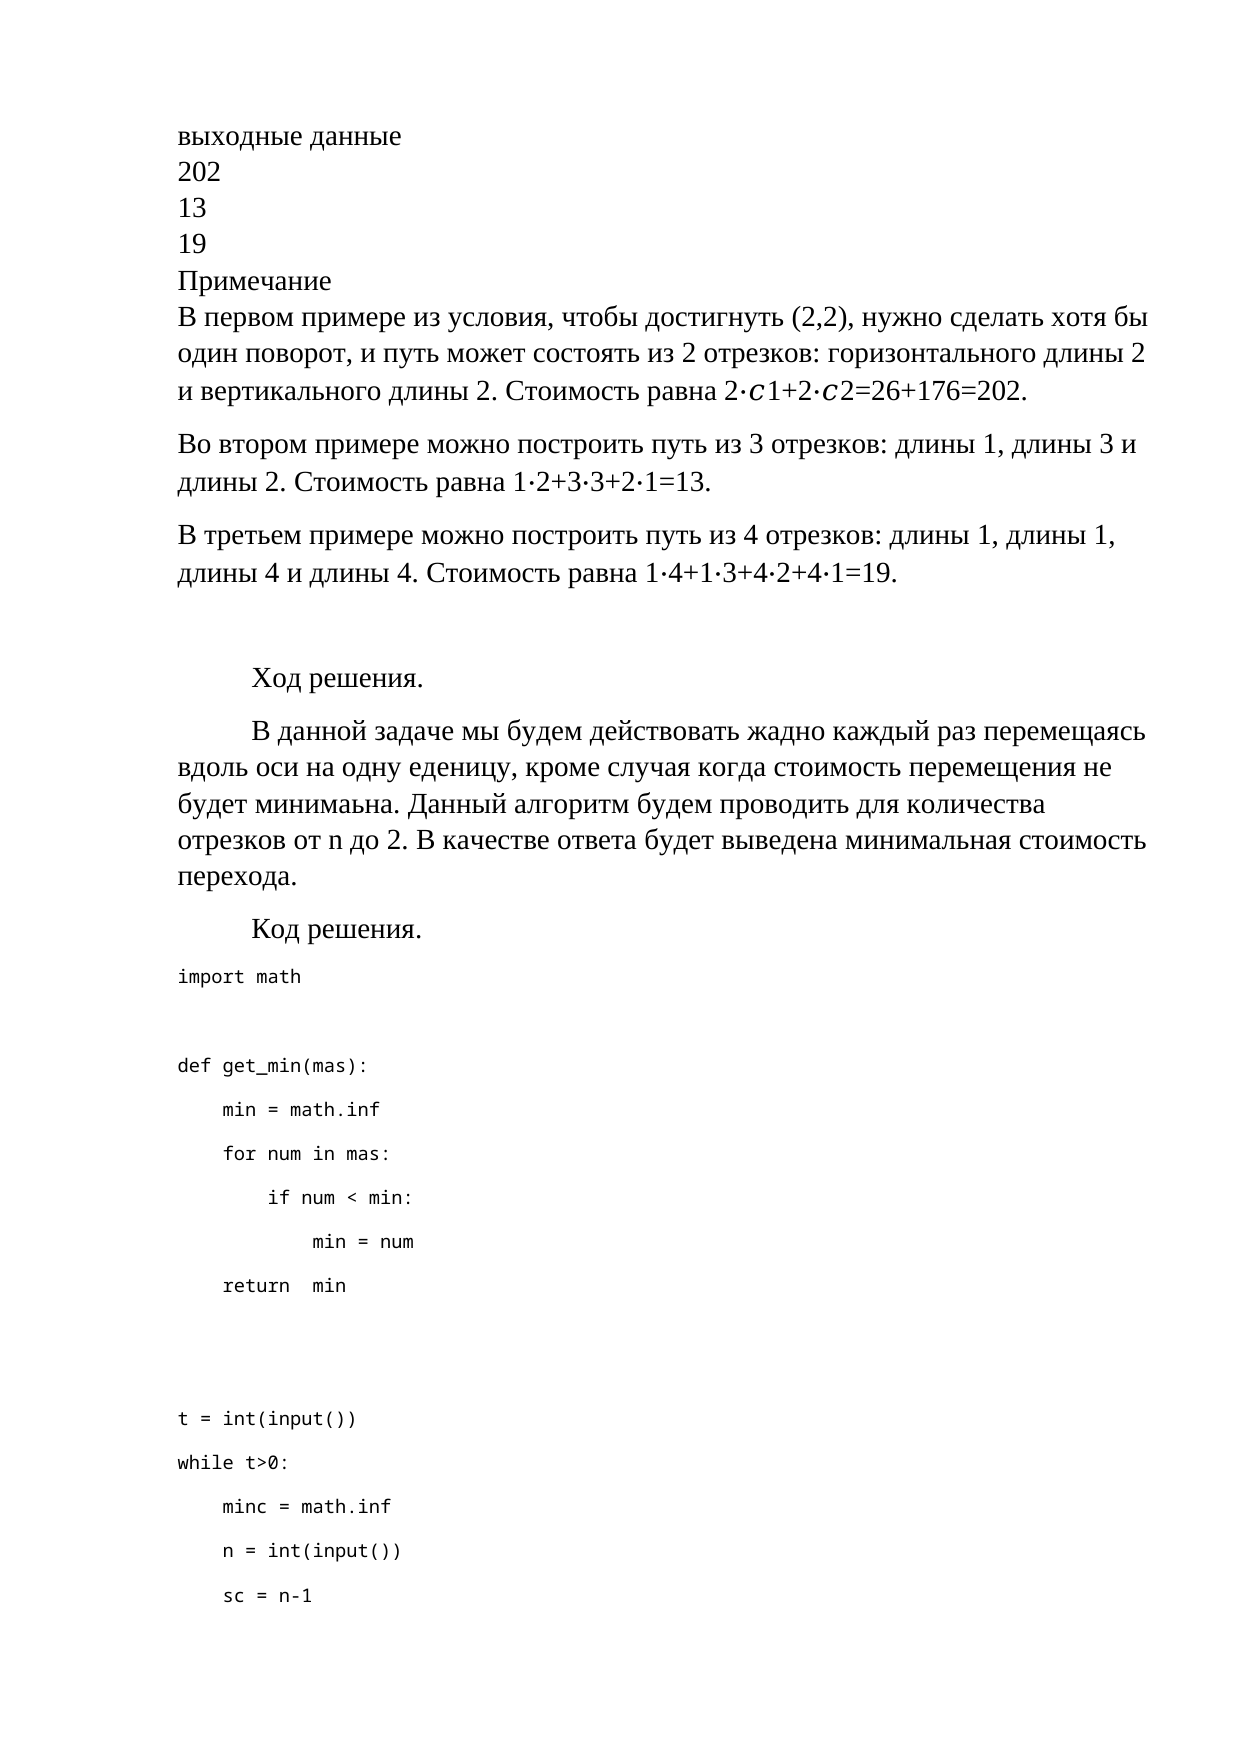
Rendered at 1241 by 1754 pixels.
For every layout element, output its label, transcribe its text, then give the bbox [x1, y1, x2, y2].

text return min [177, 1273, 1152, 1298]
text for num in mas: [177, 1140, 1152, 1166]
text Во втором примере можно построить путь из 3 отрезков: длины 1, длины 3 и длины 2. Стоимость равна 1⋅2+3⋅3+2⋅1=13. [177, 426, 1152, 497]
text В данной задаче мы будем действовать жадно каждый раз перемещаясь вдоль оси на одну еденицу, кроме случая когда стоимость перемещения не будет минимаьна. Данный алгоритм будем проводить для количества отрезков от n до 2. В качестве ответа будет выведена минимальная стоимость перехода. [177, 713, 1152, 892]
text if num < min: [177, 1184, 1152, 1210]
text n = int(input()) [177, 1538, 1152, 1563]
text sc = n-1 [177, 1582, 1152, 1607]
text import math [177, 964, 1152, 989]
text t = int(input()) [177, 1405, 1152, 1431]
text В третьем примере можно построить путь из 4 отрезков: длины 1, длины 1, длины 4 и длины 4. Стоимость равна 1⋅4+1⋅3+4⋅2+4⋅1=19. [177, 517, 1152, 588]
text while t>0: [177, 1449, 1152, 1475]
text min = num [177, 1229, 1152, 1254]
text minc = math.inf [177, 1494, 1152, 1519]
text Код решения. [177, 911, 1152, 944]
text def get_min(mas): [177, 1052, 1152, 1077]
text Ход решения. [177, 661, 1152, 694]
text min = math.inf [177, 1096, 1152, 1122]
